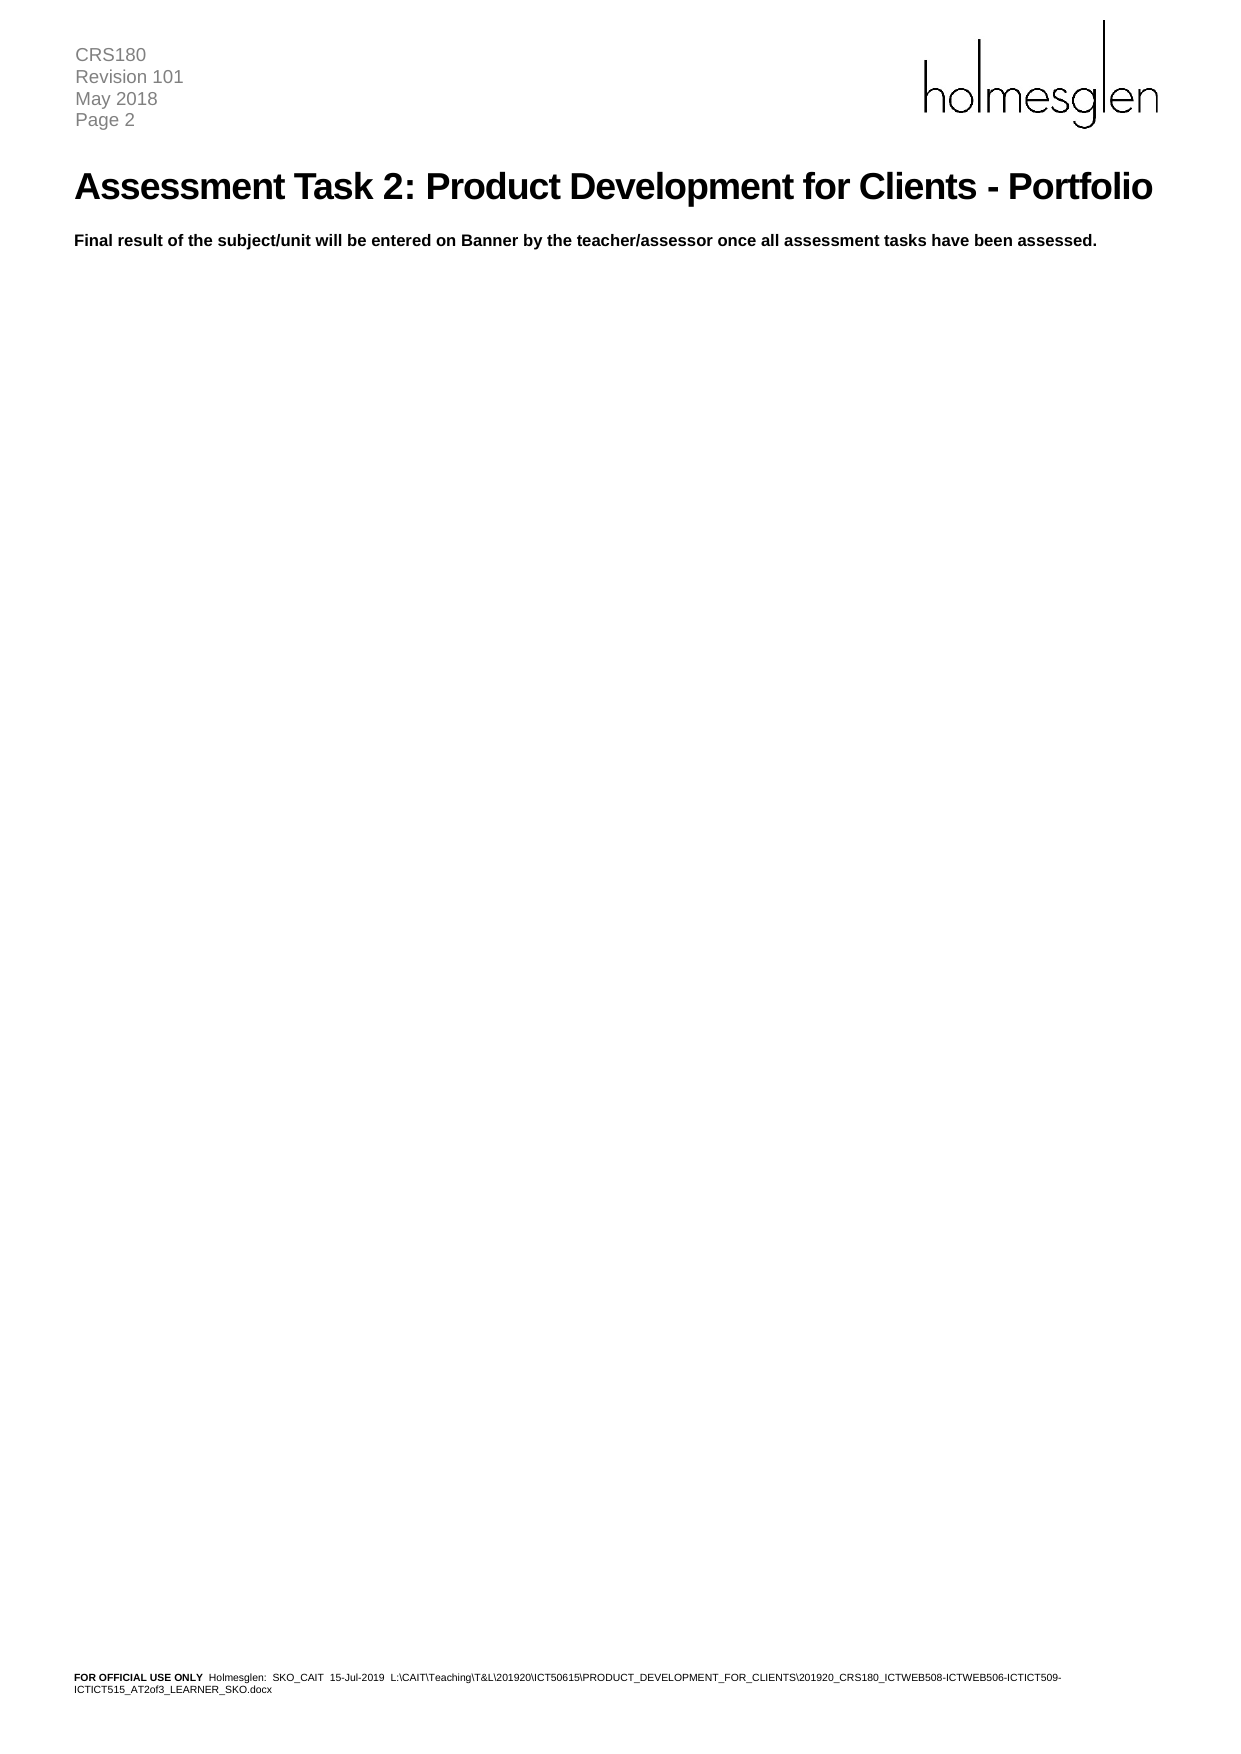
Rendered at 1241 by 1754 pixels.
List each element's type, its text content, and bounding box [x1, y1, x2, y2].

text Final result of the subject/unit will be entered on Banner by the teacher/assessor once all assessment tasks have been assessed. [74, 231, 1166, 250]
picture [902, 20, 1158, 152]
